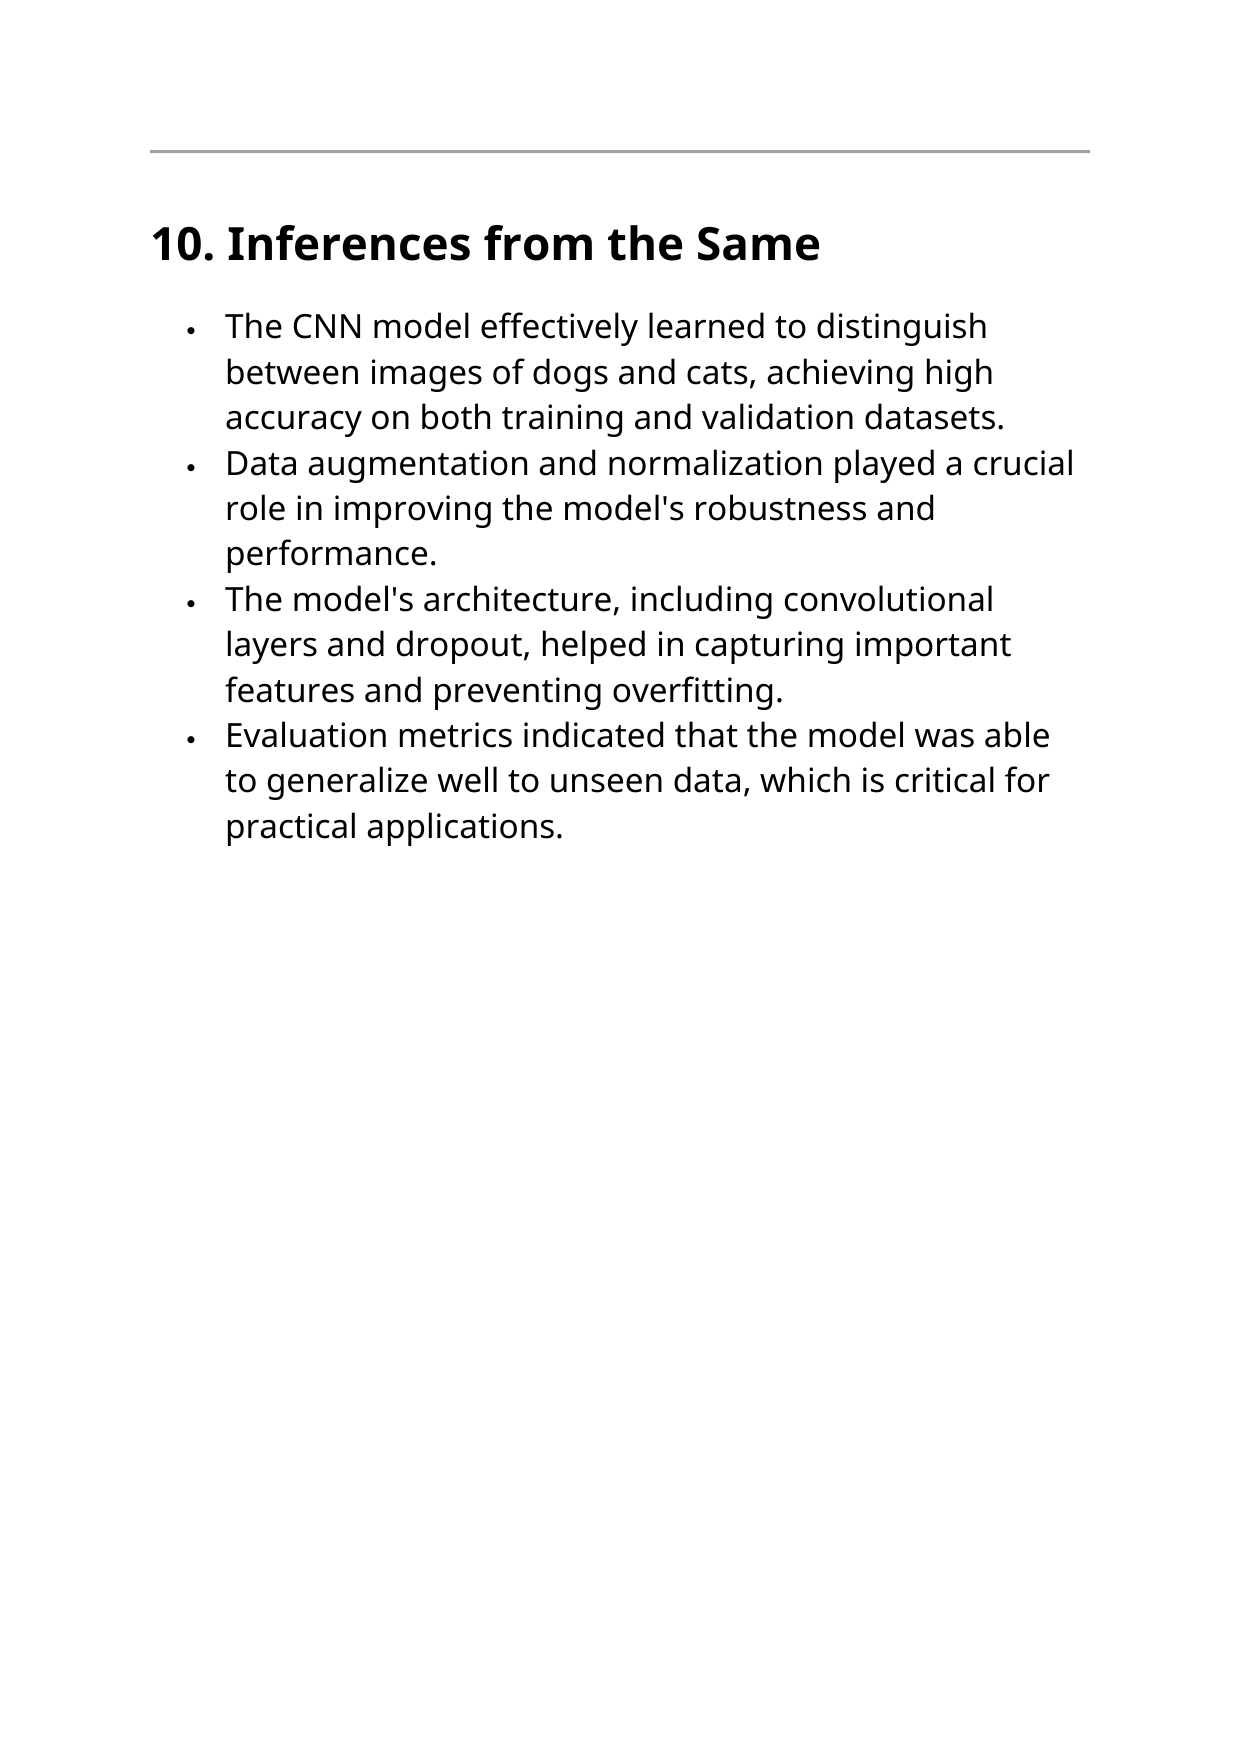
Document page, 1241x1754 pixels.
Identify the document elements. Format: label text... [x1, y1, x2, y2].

list Data augmentation and normalization played a crucial role in improving the model's robustness and performance. [187, 439, 1090, 576]
list The model's architecture, including convolutional layers and dropout, helped in capturing important features and preventing overfitting. [187, 576, 1090, 712]
text 10. Inferences from the Same [150, 212, 1090, 274]
list The CNN model effectively learned to distinguish between images of dogs and cats, achieving high accuracy on both training and validation datasets. [187, 303, 1090, 439]
list Evaluation metrics indicated that the model was able to generalize well to unseen data, which is critical for practical applications. [187, 712, 1090, 848]
